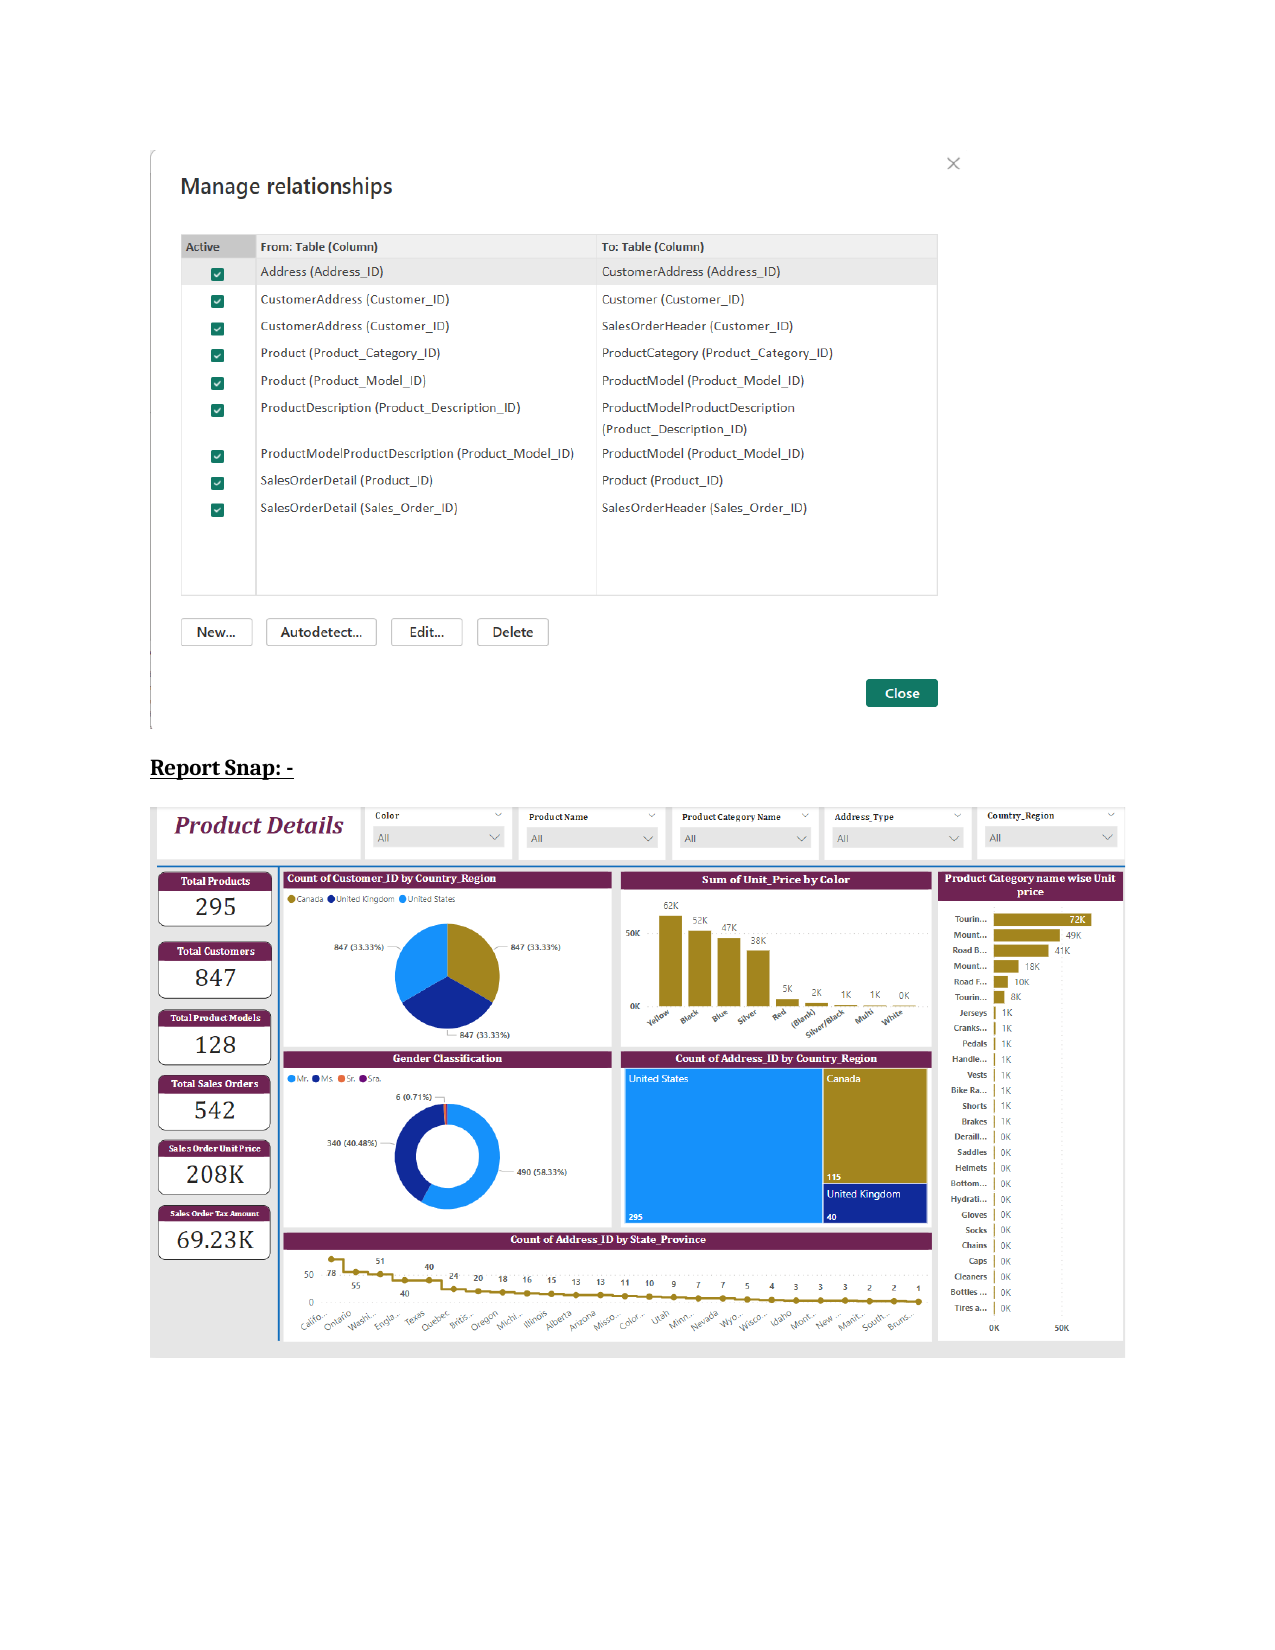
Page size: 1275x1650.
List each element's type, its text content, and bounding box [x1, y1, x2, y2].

picture [150, 150, 967, 729]
text Report Snap: - [150, 755, 1125, 781]
picture [150, 807, 1125, 1358]
